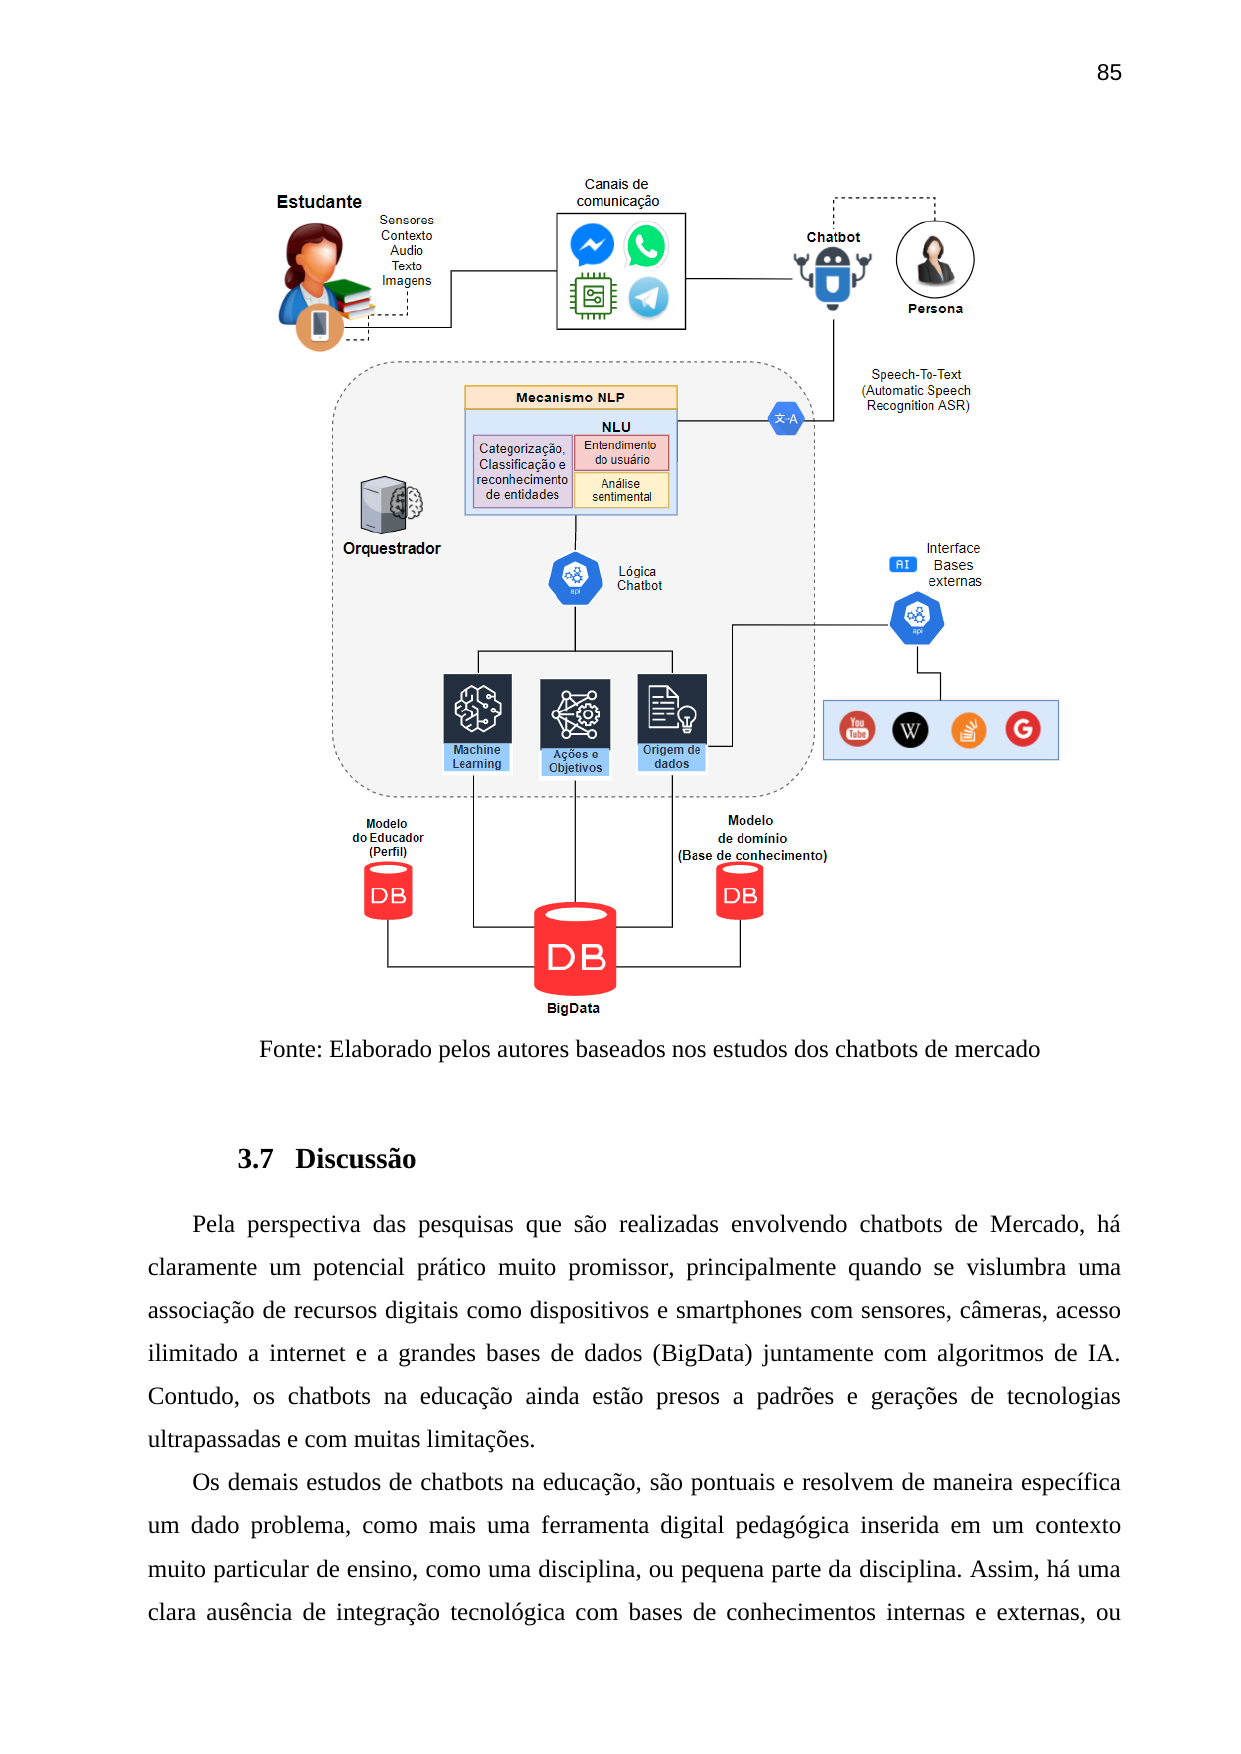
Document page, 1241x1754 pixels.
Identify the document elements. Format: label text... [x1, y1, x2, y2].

text Pela perspectiva das pesquisas que são realizadas envolvendo chatbots de Mercado, há claramente um potencial prático muito promissor, principalmente quando se vislumbra uma associação de recursos digitais como dispositivos e smartphones com sensores, câmeras, acesso ilimitado a internet e a grandes bases de dados (BigData) juntamente com algoritmos de IA. Contudo, os chatbots na educação ainda estão presos a padrões e gerações de tecnologias ultrapassadas e com muitas limitações. [148, 1209, 1122, 1453]
subtitle Discussão [208, 1142, 1122, 1175]
picture [231, 177, 1069, 1022]
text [148, 1467, 1122, 1626]
text Fonte: Elaborado pelos autores baseados nos estudos dos chatbots de mercado [148, 1034, 1122, 1063]
